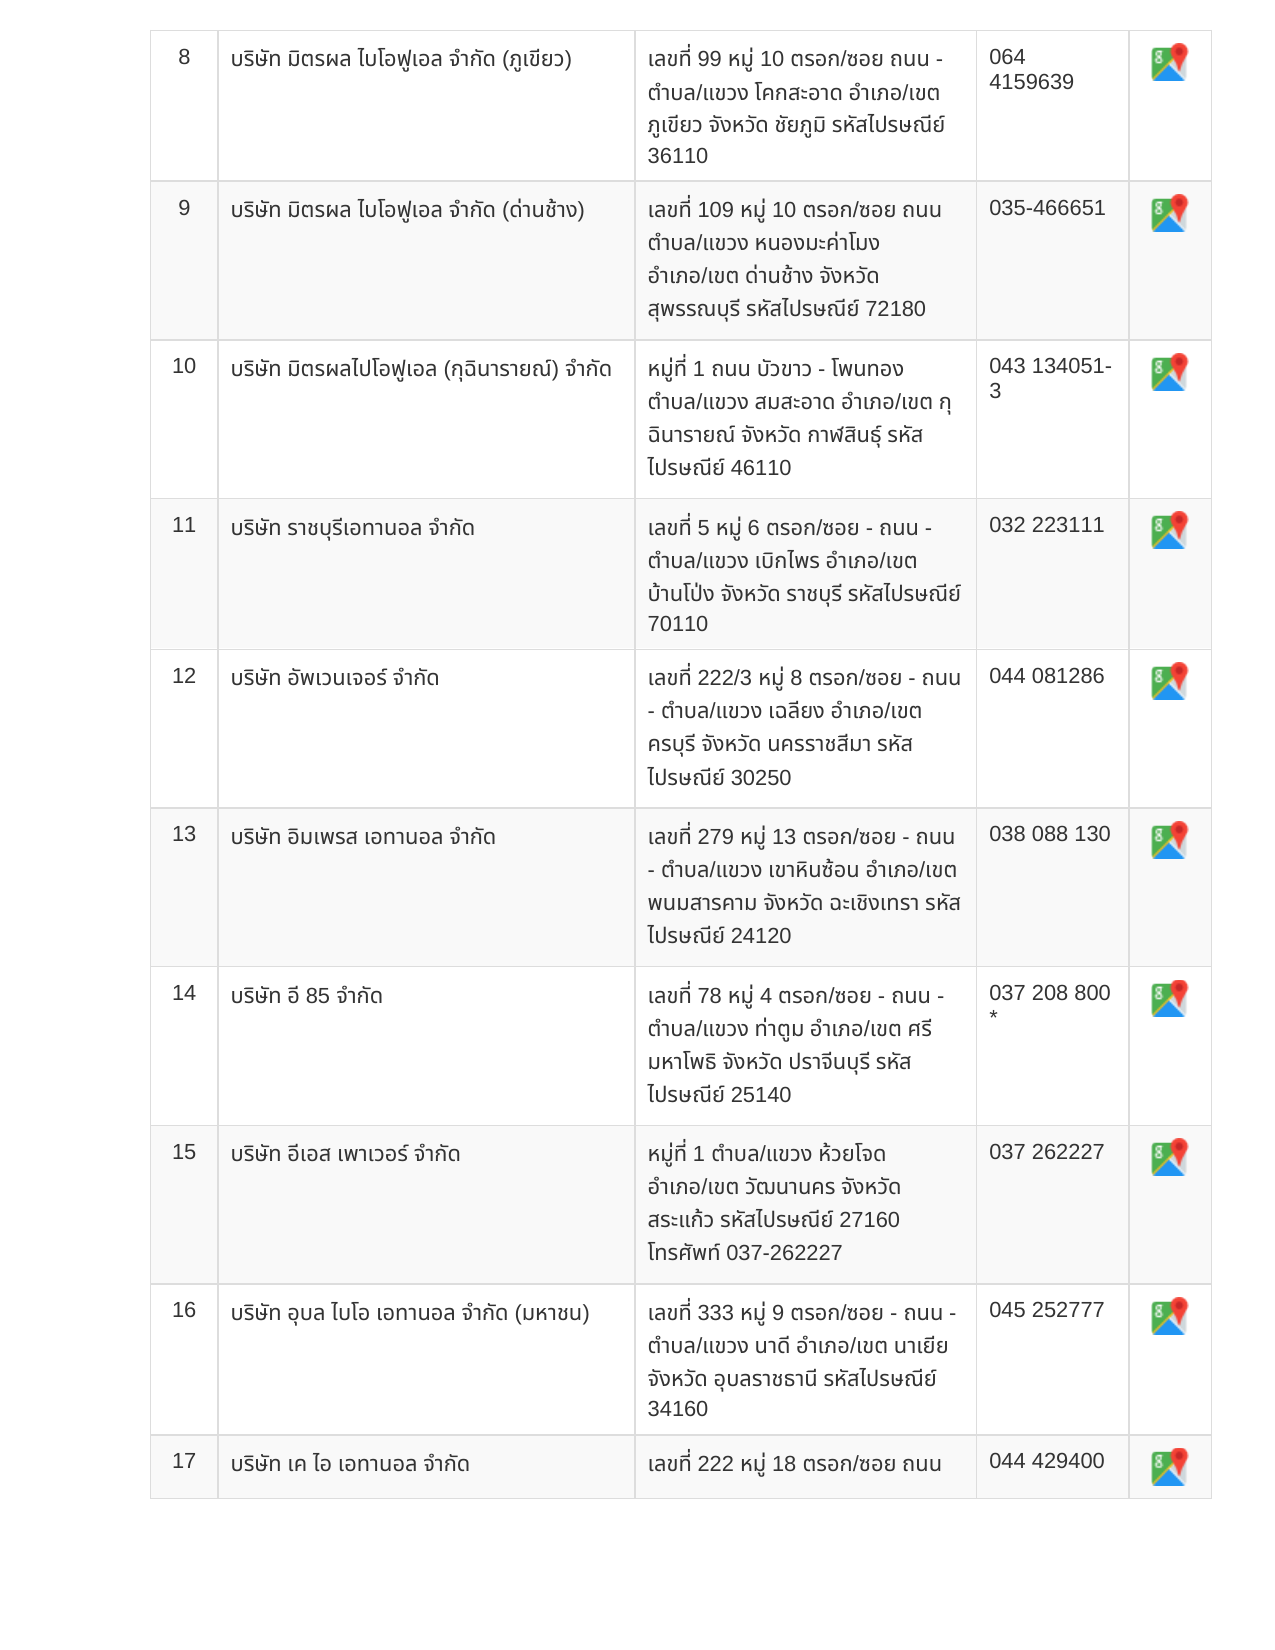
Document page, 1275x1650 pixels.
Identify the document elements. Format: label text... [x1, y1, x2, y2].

picture [1151, 194, 1189, 232]
table_cell เลขที่ 333 หมู่ 9 ตรอก/ซอย - ถนน - ตำบล/แขวง นาดี อำเภอ/เขต นาเยีย จังหวัด อุบลราชธานี รหัสไปรษณีย์ 34160 [636, 1285, 976, 1434]
table_cell บริษัท อี 85 จำกัด [219, 967, 634, 1124]
table_cell 037 262227 [977, 1126, 1128, 1283]
table_cell เลขที่ 109 หมู่ 10 ตรอก/ซอย ถนน ตำบล/แขวง หนองมะค่าโมง อำเภอ/เขต ด่านช้าง จังหวัด สุพรรณบุรี รหัสไปรษณีย์ 72180 [636, 182, 976, 339]
table_cell บริษัท ราชบุรีเอทานอล จำกัด [219, 499, 634, 648]
table_cell 035-466651 [977, 182, 1128, 339]
picture [1151, 43, 1189, 81]
table_cell 8 [151, 31, 217, 180]
table_cell 037 208 800 * [977, 967, 1128, 1124]
picture [1151, 1297, 1189, 1335]
table_cell บริษัท อัพเวนเจอร์ จำกัด [219, 650, 634, 807]
table_cell 13 [151, 809, 217, 966]
picture [1151, 1448, 1189, 1486]
table_cell 17 [151, 1436, 217, 1498]
table_cell 14 [151, 967, 217, 1124]
picture [1151, 353, 1189, 391]
table_cell 032 223111 [977, 499, 1128, 648]
table_cell 11 [151, 499, 217, 648]
table_cell [1130, 809, 1211, 966]
table_cell 16 [151, 1285, 217, 1434]
table_cell 045 252777 [977, 1285, 1128, 1434]
table_cell บริษัท อิมเพรส เอทานอล จำกัด [219, 809, 634, 966]
picture [1151, 821, 1189, 859]
table_cell บริษัท อีเอส เพาเวอร์ จำกัด [219, 1126, 634, 1283]
table_cell เลขที่ 78 หมู่ 4 ตรอก/ซอย - ถนน - ตำบล/แขวง ท่าตูม อำเภอ/เขต ศรีมหาโพธิ จังหวัด ปราจีนบุรี รหัสไปรษณีย์ 25140 [636, 967, 976, 1124]
table_cell [1130, 31, 1211, 180]
table_cell หมู่ที่ 1 ตำบล/แขวง ห้วยโจด อำเภอ/เขต วัฒนานคร จังหวัด สระแก้ว รหัสไปรษณีย์ 27160 โทรศัพท์ 037-262227 [636, 1126, 976, 1283]
table_cell เลขที่ 99 หมู่ 10 ตรอก/ซอย ถนน - ตำบล/แขวง โคกสะอาด อำเภอ/เขต ภูเขียว จังหวัด ชัยภูมิ รหัสไปรษณีย์ 36110 [636, 31, 976, 180]
table_cell เลขที่ 222/3 หมู่ 8 ตรอก/ซอย - ถนน - ตำบล/แขวง เฉลียง อำเภอ/เขต ครบุรี จังหวัด นครราชสีมา รหัสไปรษณีย์ 30250 [636, 650, 976, 807]
table_cell 044 081286 [977, 650, 1128, 807]
table_cell บริษัท มิตรผล ไบโอฟูเอล จำกัด (ภูเขียว) [219, 31, 634, 180]
table_cell 9 [151, 182, 217, 339]
table_cell บริษัท อุบล ไบโอ เอทานอล จำกัด (มหาชน) [219, 1285, 634, 1434]
table_cell เลขที่ 279 หมู่ 13 ตรอก/ซอย - ถนน - ตำบล/แขวง เขาหินซ้อน อำเภอ/เขต พนมสารคาม จังหวัด ฉะเชิงเทรา รหัสไปรษณีย์ 24120 [636, 809, 976, 966]
table_cell [1130, 499, 1211, 648]
picture [1151, 1138, 1189, 1176]
table_cell 043 134051-3 [977, 341, 1128, 498]
table_cell 12 [151, 650, 217, 807]
table_cell 15 [151, 1126, 217, 1283]
table_cell หมู่ที่ 1 ถนน บัวขาว - โพนทอง ตำบล/แขวง สมสะอาด อำเภอ/เขต กุฉินารายณ์ จังหวัด กาฬสินธุ์ รหัสไปรษณีย์ 46110 [636, 341, 976, 498]
table_cell [1130, 650, 1211, 807]
table_cell 044 429400 [977, 1436, 1128, 1498]
table_cell [1130, 341, 1211, 498]
table_cell 038 088 130 [977, 809, 1128, 966]
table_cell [219, 1436, 634, 1498]
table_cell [636, 1436, 976, 1498]
table_cell [1130, 1126, 1211, 1283]
table_cell 064 4159639 [977, 31, 1128, 180]
table_cell [1130, 182, 1211, 339]
picture [1151, 511, 1189, 549]
table_cell บริษัท มิตรผล ไบโอฟูเอล จำกัด (ด่านช้าง) [219, 182, 634, 339]
table_cell [1130, 1436, 1211, 1498]
table_cell 10 [151, 341, 217, 498]
picture [1151, 662, 1189, 700]
picture [1151, 980, 1189, 1017]
table_cell บริษัท มิตรผลไปโอฟูเอล (กุฉินารายณ์) จำกัด [219, 341, 634, 498]
table_cell เลขที่ 5 หมู่ 6 ตรอก/ซอย - ถนน - ตำบล/แขวง เบิกไพร อำเภอ/เขต บ้านโป่ง จังหวัด ราชบุรี รหัสไปรษณีย์ 70110 [636, 499, 976, 648]
table_cell [1130, 1285, 1211, 1434]
table_cell [1130, 967, 1211, 1124]
